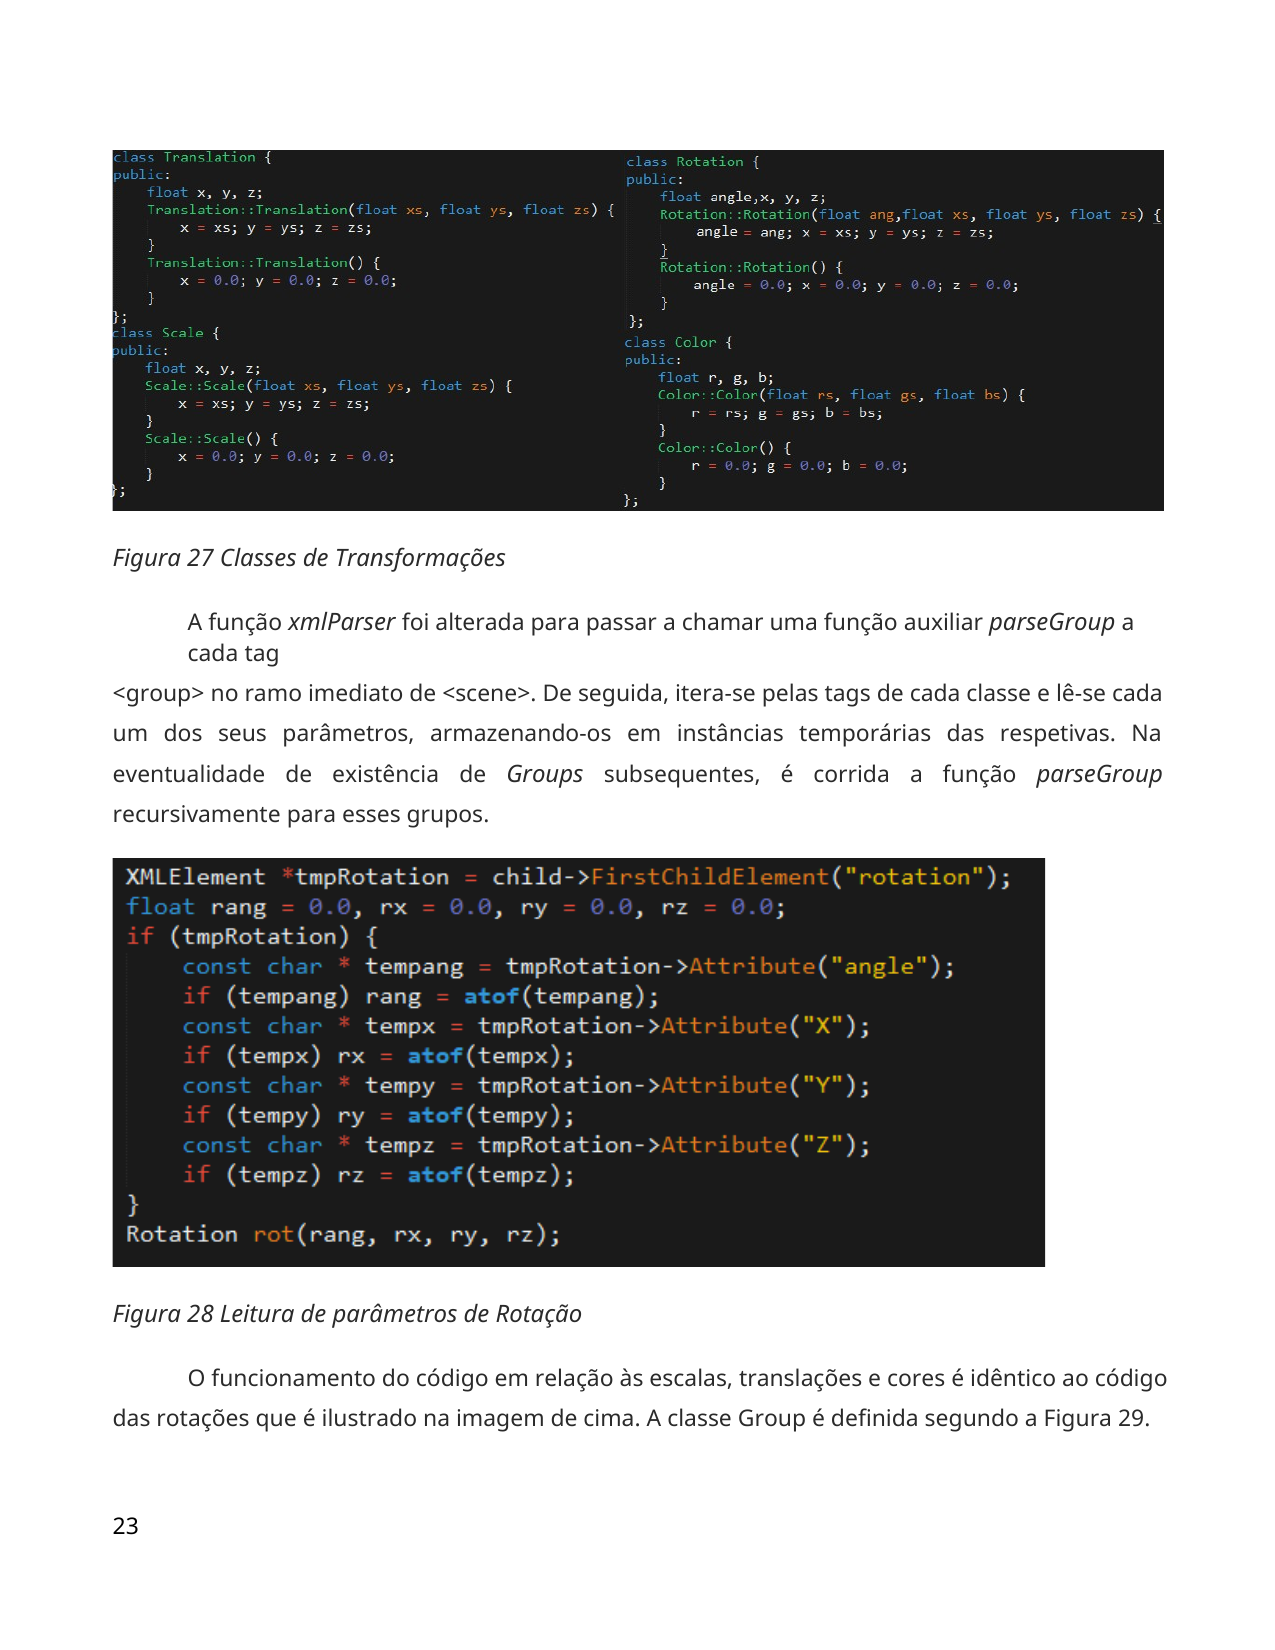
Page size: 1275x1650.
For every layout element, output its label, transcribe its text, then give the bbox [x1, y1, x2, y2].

subtitle Figura 27 Classes de Transformações [112, 540, 1177, 573]
text <group> no ramo imediato de <scene>. De seguida, itera-se pelas tags de cada classe e lê-se cada um dos seus parâmetros, armazenando-os em instâncias temporárias das respetivas. Na eventualidade de existência de Groups subsequentes, é corrida a função parseGroup recursivamente para esses grupos. [112, 676, 1163, 829]
text O funcionamento do código em relação às escalas, translações e cores é idêntico ao código das rotações que é ilustrado na imagem de cima. A classe Group é definida segundo a Figura 29. [112, 1362, 1177, 1433]
picture [112, 858, 1046, 1267]
picture [112, 150, 1164, 511]
text A função xmlParser foi alterada para passar a chamar uma função auxiliar parseGroup a cada tag [187, 604, 1177, 668]
subtitle Figura 28 Leitura de parâmetros de Rotação [112, 1297, 1177, 1329]
